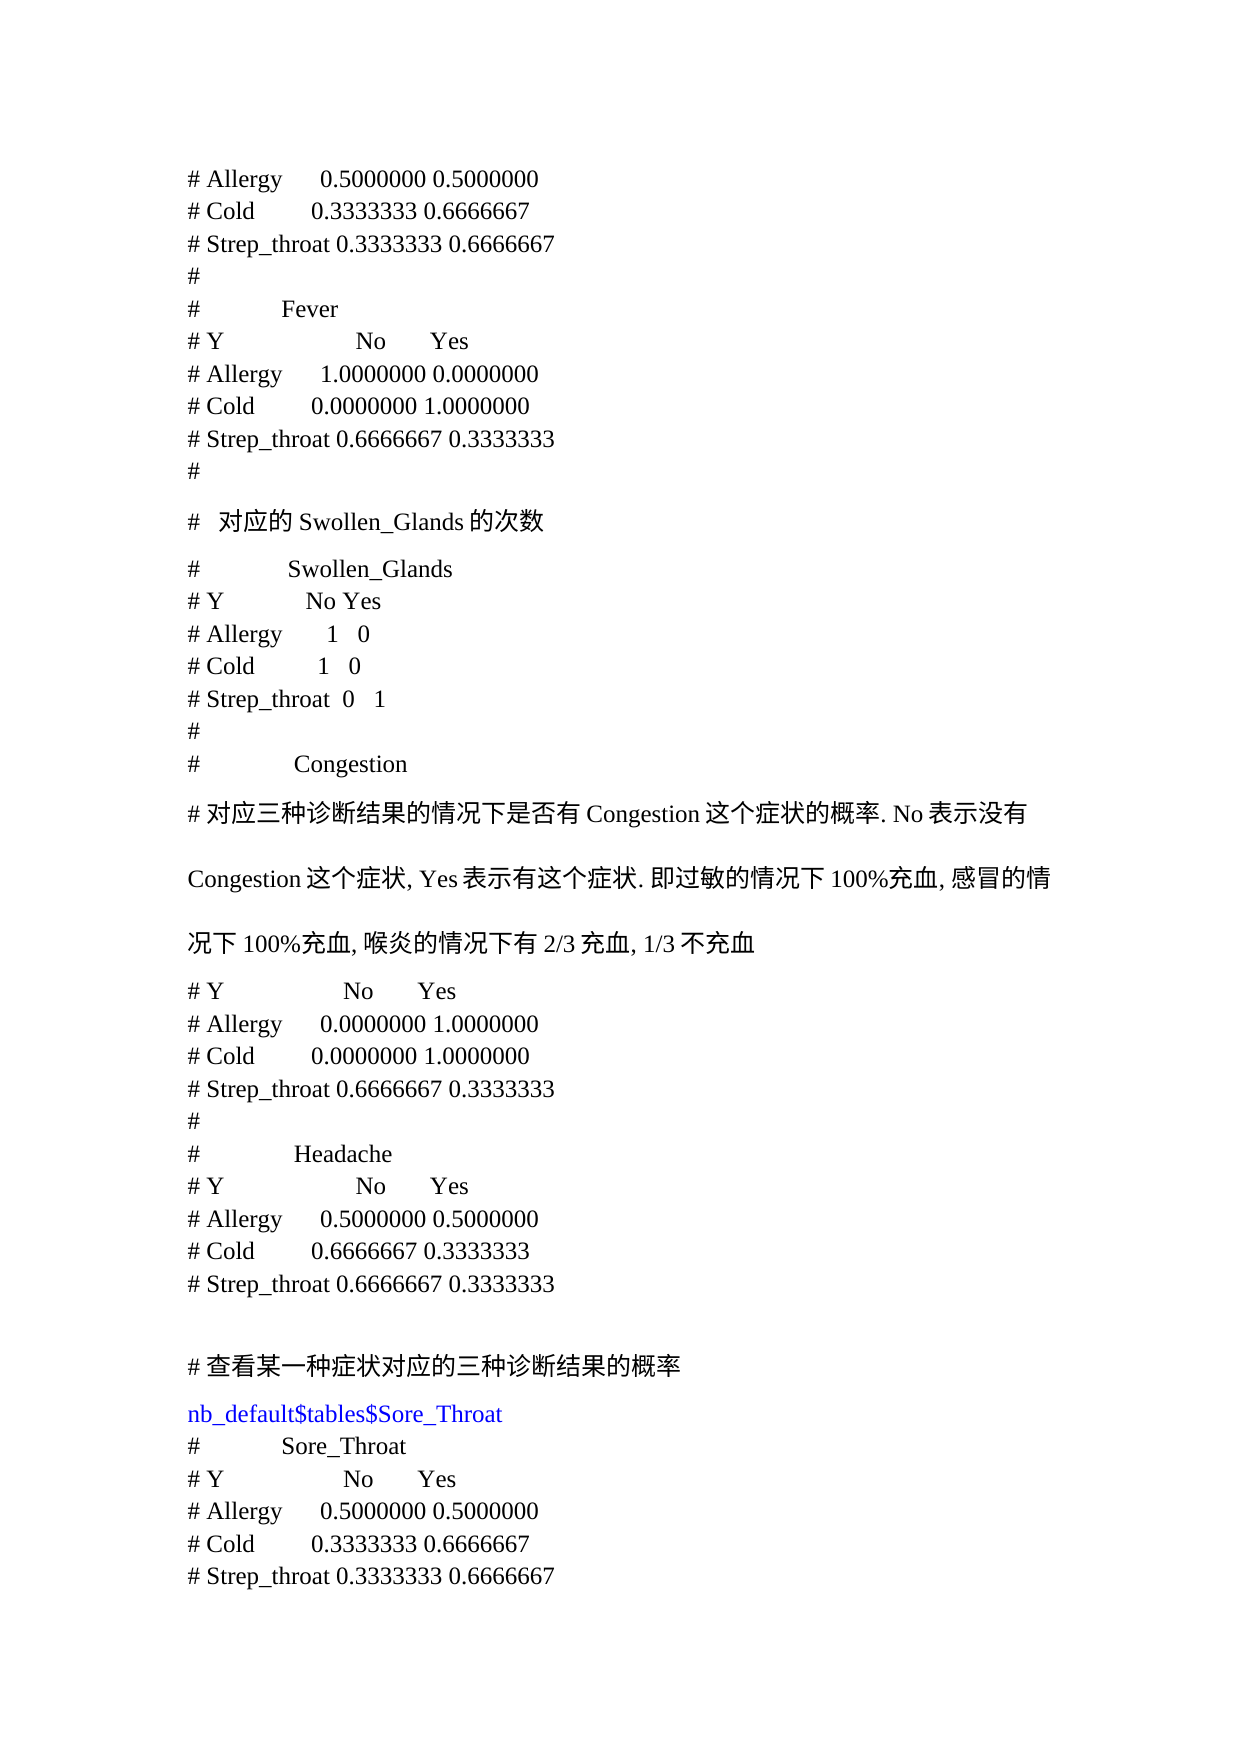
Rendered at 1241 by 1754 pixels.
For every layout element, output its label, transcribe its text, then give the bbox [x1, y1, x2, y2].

text # Y No Yes [187, 974, 1053, 1007]
text # Strep_throat 0.6666667 0.3333333 [187, 1267, 1053, 1299]
text # Strep_throat 0.3333333 0.6666667 [187, 1559, 1053, 1592]
text # Strep_throat 0 1 [187, 682, 1053, 714]
text # Allergy 0.0000000 1.0000000 [187, 1007, 1053, 1039]
text # Cold 0.6666667 0.3333333 [187, 1234, 1053, 1267]
text # [187, 1104, 1053, 1137]
text # Cold 1 0 [187, 649, 1053, 682]
text # Strep_throat 0.3333333 0.6666667 [187, 227, 1053, 259]
text # [187, 714, 1053, 747]
text # [187, 454, 1053, 487]
text # Y No Yes [187, 1169, 1053, 1202]
text # Strep_throat 0.6666667 0.3333333 [187, 422, 1053, 454]
text # Fever [187, 292, 1053, 324]
text # [187, 259, 1053, 292]
text # Y No Yes [187, 1462, 1053, 1494]
text # Cold 0.0000000 1.0000000 [187, 389, 1053, 422]
text # Swollen_Glands [187, 552, 1053, 584]
text # Sore_Throat [187, 1429, 1053, 1462]
text # Y No Yes [187, 324, 1053, 357]
text # 查看某一种症状对应的三种诊断结果的概率 [187, 1332, 1053, 1397]
text # 对应三种诊断结果的情况下是否有Congestion这个症状的概率. No表示没有Congestion这个症状, Yes表示有这个症状. 即过敏的情况下100%充血, 感冒的情况下100%充血, 喉炎的情况下有2/3充血, 1/3不充血 [187, 779, 1053, 974]
text # Allergy 0.5000000 0.5000000 [187, 1494, 1053, 1527]
text # Allergy 0.5000000 0.5000000 [187, 1202, 1053, 1234]
text # Allergy 0.5000000 0.5000000 [187, 162, 1053, 194]
text # Cold 0.0000000 1.0000000 [187, 1039, 1053, 1072]
text # Y No Yes [187, 584, 1053, 617]
text nb_default$tables$Sore_Throat [187, 1397, 1053, 1429]
text # Strep_throat 0.6666667 0.3333333 [187, 1072, 1053, 1104]
text # 对应的Swollen_Glands的次数 [187, 487, 1053, 552]
text # Cold 0.3333333 0.6666667 [187, 1527, 1053, 1559]
text # Allergy 1 0 [187, 617, 1053, 649]
text # Congestion [187, 747, 1053, 779]
text # Cold 0.3333333 0.6666667 [187, 194, 1053, 227]
text # Allergy 1.0000000 0.0000000 [187, 357, 1053, 389]
text # Headache [187, 1137, 1053, 1169]
